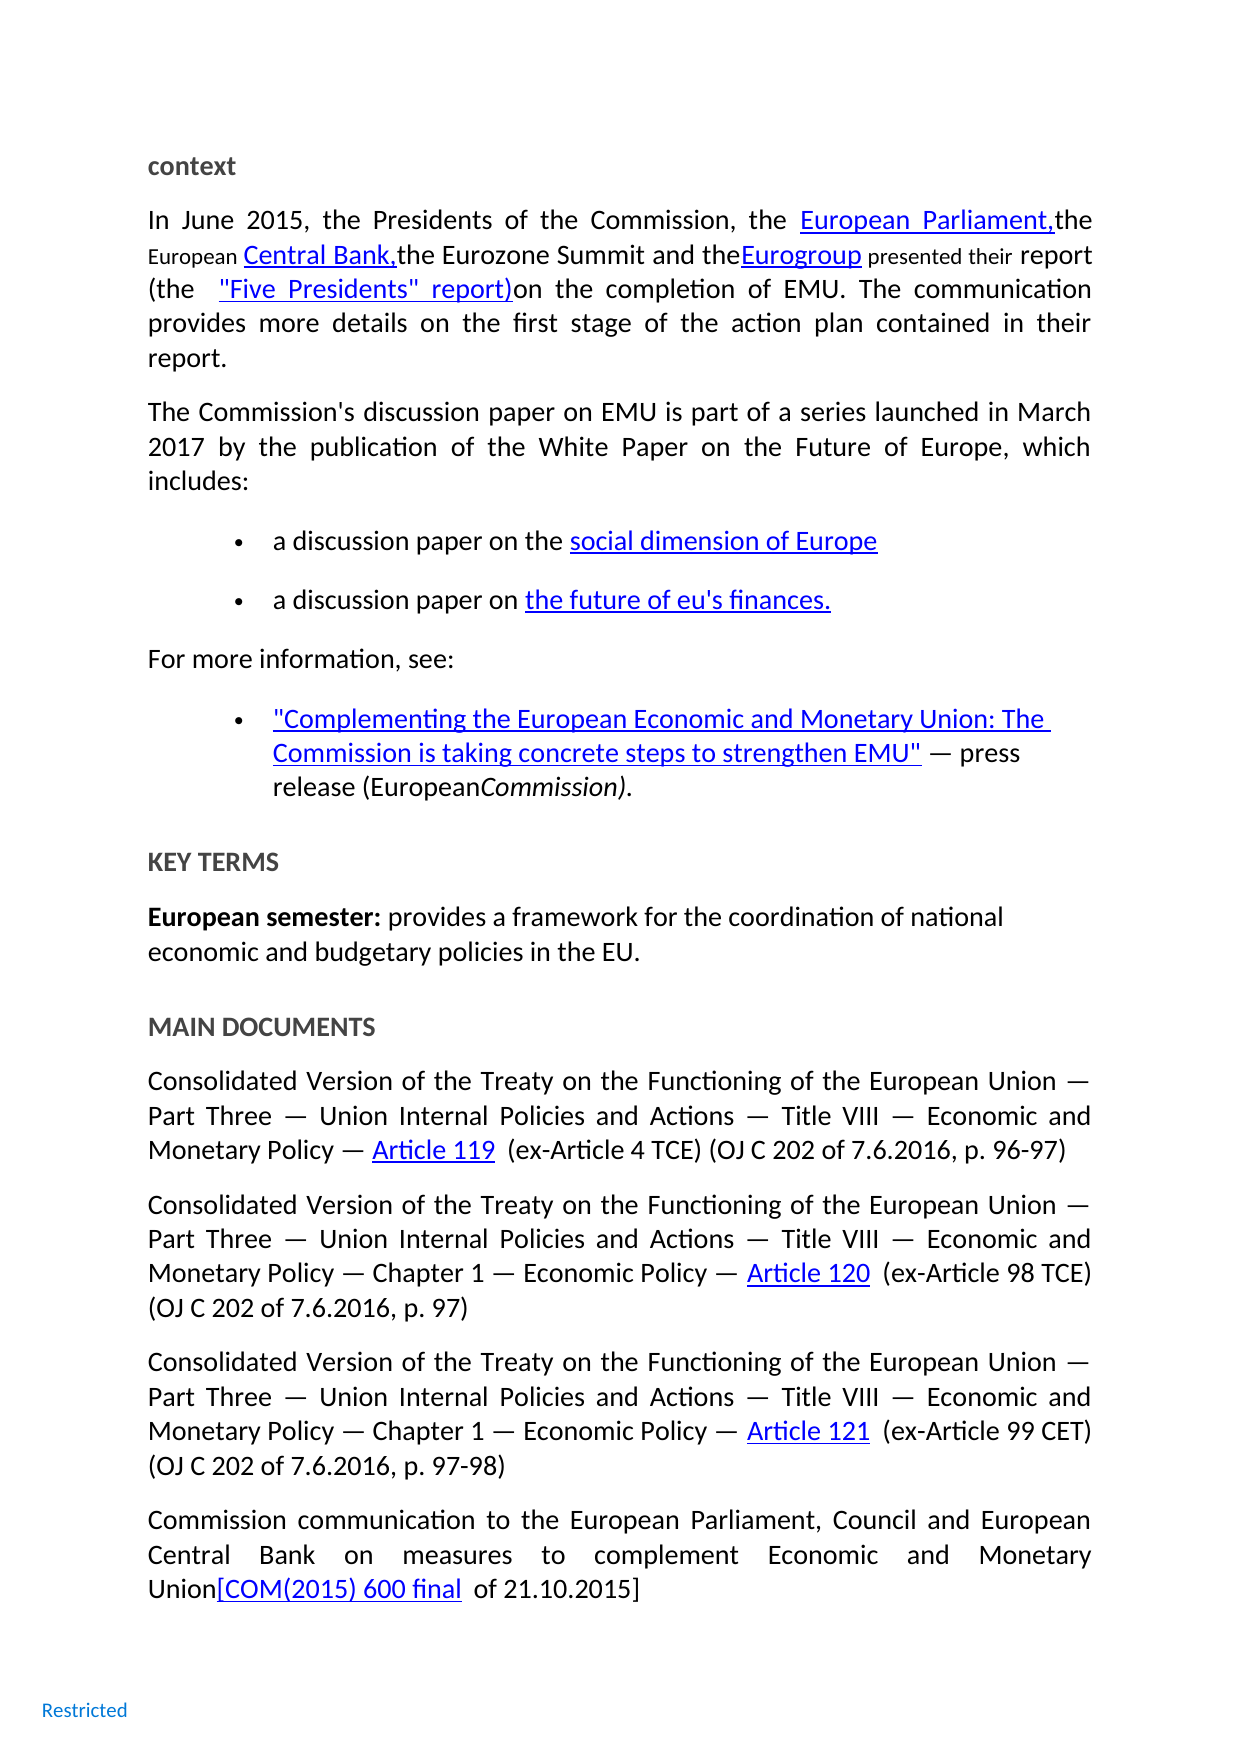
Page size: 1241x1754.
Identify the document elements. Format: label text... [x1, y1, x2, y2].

text The Commission's discussion paper on EMU is part of a series launched in March 2017 by the publication of the White Paper on the Future of Europe, which includes: [148, 394, 1093, 498]
text European semester: provides a framework for the coordination of national economic and budgetary policies in the EU. [148, 899, 1093, 968]
text context [148, 148, 1093, 182]
list "Complementing the European Economic and Monetary Union: The Commission is taking concrete steps to strengthen EMU" — press release (EuropeanCommission). [235, 701, 1093, 804]
text KEY TERMS [148, 844, 1093, 879]
list a discussion paper on the future of eu's finances. [235, 582, 1093, 616]
list a discussion paper on the social dimension of Europe [235, 523, 1093, 557]
text Commission communication to the European Parliament, Council and European Central Bank on measures to complement Economic and Monetary Union[COM(2015) 600 final of 21.10.2015] [148, 1502, 1093, 1605]
text In June 2015, the Presidents of the Commission, the European Parliament,the European Central Bank,the Eurozone Summit and theEurogroup presented their report (the "Five Presidents" report)on the completion of EMU. The communication provides more details on the first stage of the action plan contained in their report. [148, 202, 1093, 374]
text MAIN DOCUMENTS [148, 1008, 1093, 1043]
text Consolidated Version of the Treaty on the Functioning of the European Union — Part Three — Union Internal Policies and Actions — Title VIII — Economic and Monetary Policy — Article 119 (ex-Article 4 TCE) (OJ C 202 of 7.6.2016, p. 96-97) [148, 1063, 1093, 1166]
text For more information, see: [148, 641, 1093, 676]
text Consolidated Version of the Treaty on the Functioning of the European Union — Part Three — Union Internal Policies and Actions — Title VIII — Economic and Monetary Policy — Chapter 1 — Economic Policy — Article 120 (ex-Article 98 TCE) (OJ C 202 of 7.6.2016, p. 97) [148, 1187, 1093, 1324]
text Consolidated Version of the Treaty on the Functioning of the European Union — Part Three — Union Internal Policies and Actions — Title VIII — Economic and Monetary Policy — Chapter 1 — Economic Policy — Article 121 (ex-Article 99 CET) (OJ C 202 of 7.6.2016, p. 97-98) [148, 1344, 1093, 1482]
